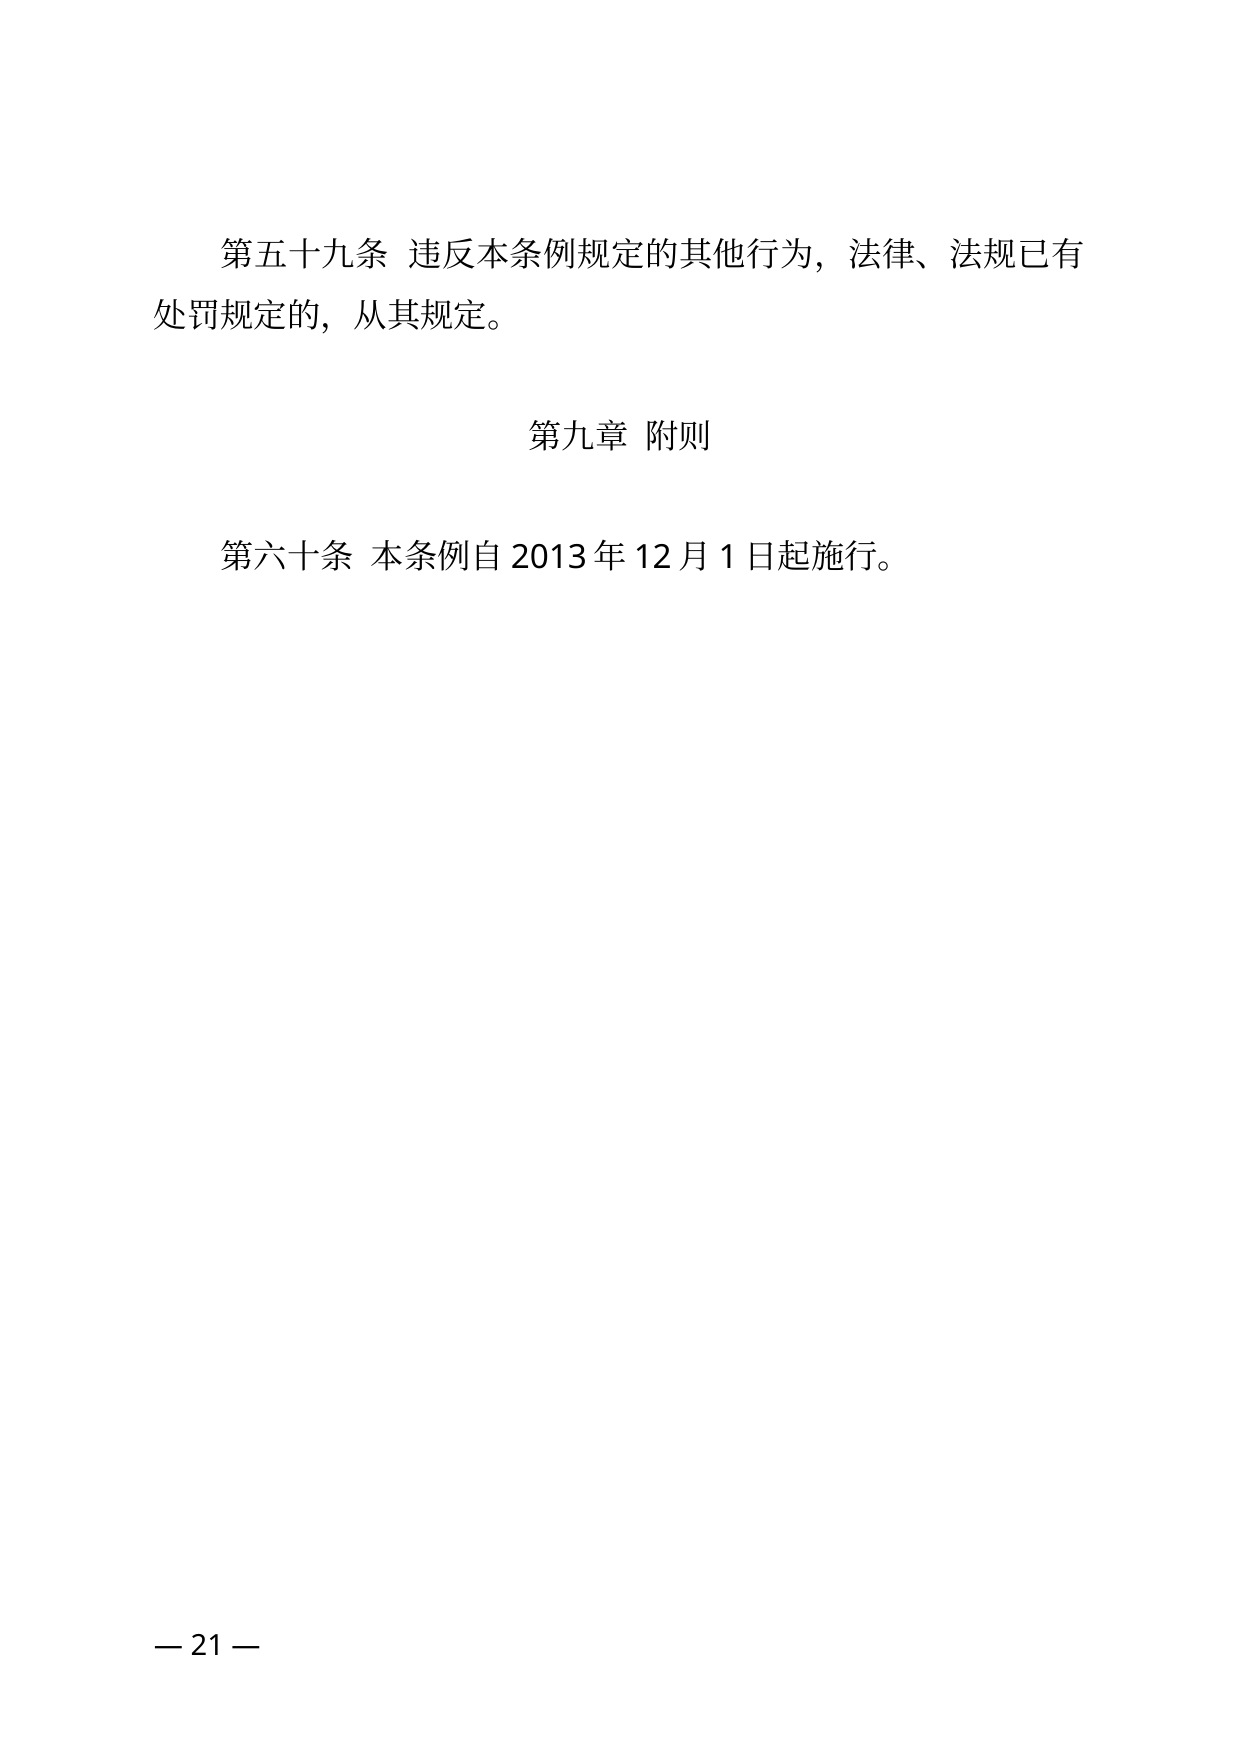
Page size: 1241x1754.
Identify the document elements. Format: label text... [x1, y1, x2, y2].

text 第九章 附则 [153, 400, 1087, 460]
text 第五十九条 违反本条例规定的其他行为，法律、法规已有处罚规定的，从其规定。 [153, 218, 1087, 339]
text 第六十条 本条例自2013年12月1日起施行。 [153, 521, 1087, 581]
